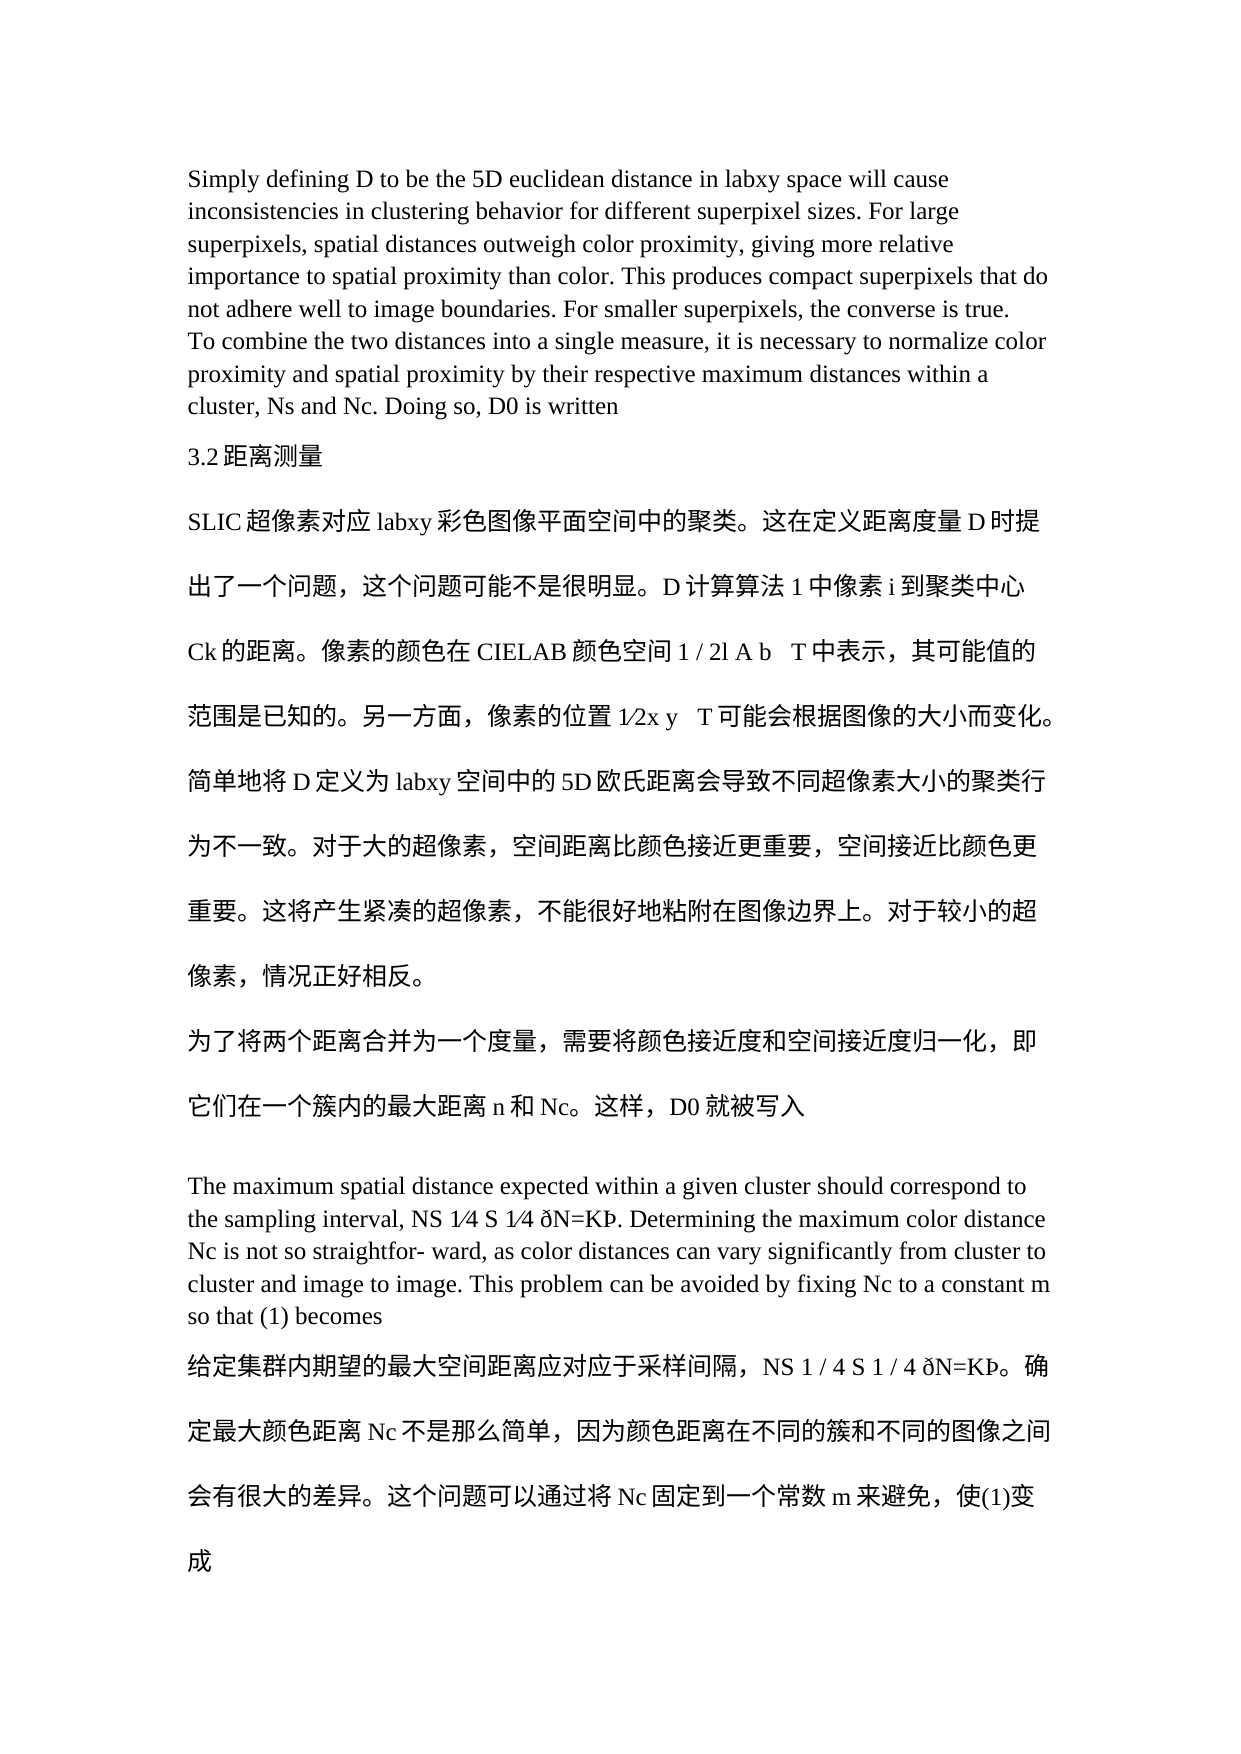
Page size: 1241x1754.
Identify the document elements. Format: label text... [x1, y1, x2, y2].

text To combine the two distances into a single measure, it is necessary to normalize color proximity and spatial proximity by their respective maximum distances within a cluster, Ns and Nc. Doing so, D0 is written [187, 324, 1053, 422]
text 简单地将D定义为labxy空间中的5D欧氏距离会导致不同超像素大小的聚类行为不一致。对于大的超像素，空间距离比颜色接近更重要，空间接近比颜色更重要。这将产生紧凑的超像素，不能很好地粘附在图像边界上。对于较小的超像素，情况正好相反。 [187, 747, 1053, 1007]
text SLIC超像素对应labxy彩色图像平面空间中的聚类。这在定义距离度量D时提出了一个问题，这个问题可能不是很明显。D计算算法1中像素i到聚类中心Ck的距离。像素的颜色在CIELAB颜色空间1 / 2l A b􏰀T中表示，其可能值的范围是已知的。另一方面，像素的位置1⁄2x y􏰀T可能会根据图像的大小而变化。 [187, 487, 1053, 747]
text 给定集群内期望的最大空间距离应对应于采样间隔，NS 1 / 4 S 1 / 4 ðN=KÞ。确定最大颜色距离Nc不是那么简单，因为颜色距离在不同的簇和不同的图像之间会有很大的差异。这个问题可以通过将Nc固定到一个常数m来避免，使(1)变成 [187, 1332, 1053, 1592]
text Simply defining D to be the 5D euclidean distance in labxy space will cause inconsistencies in clustering behavior for different superpixel sizes. For large superpixels, spatial distances outweigh color proximity, giving more relative importance to spatial proximity than color. This produces compact superpixels that do not adhere well to image boundaries. For smaller superpixels, the converse is true. [187, 162, 1053, 324]
text 3.2距离测量 [187, 422, 1053, 487]
text 为了将两个距离合并为一个度量，需要将颜色接近度和空间接近度归一化，即它们在一个簇内的最大距离n和Nc。这样，D0就被写入 [187, 1007, 1053, 1137]
text The maximum spatial distance expected within a given cluster should correspond to the sampling interval, NS 1⁄4 S 1⁄4 ðN=KÞ. Determining the maximum color distance Nc is not so straightfor- ward, as color distances can vary significantly from cluster to cluster and image to image. This problem can be avoided by fixing Nc to a constant m so that (1) becomes [187, 1169, 1053, 1332]
